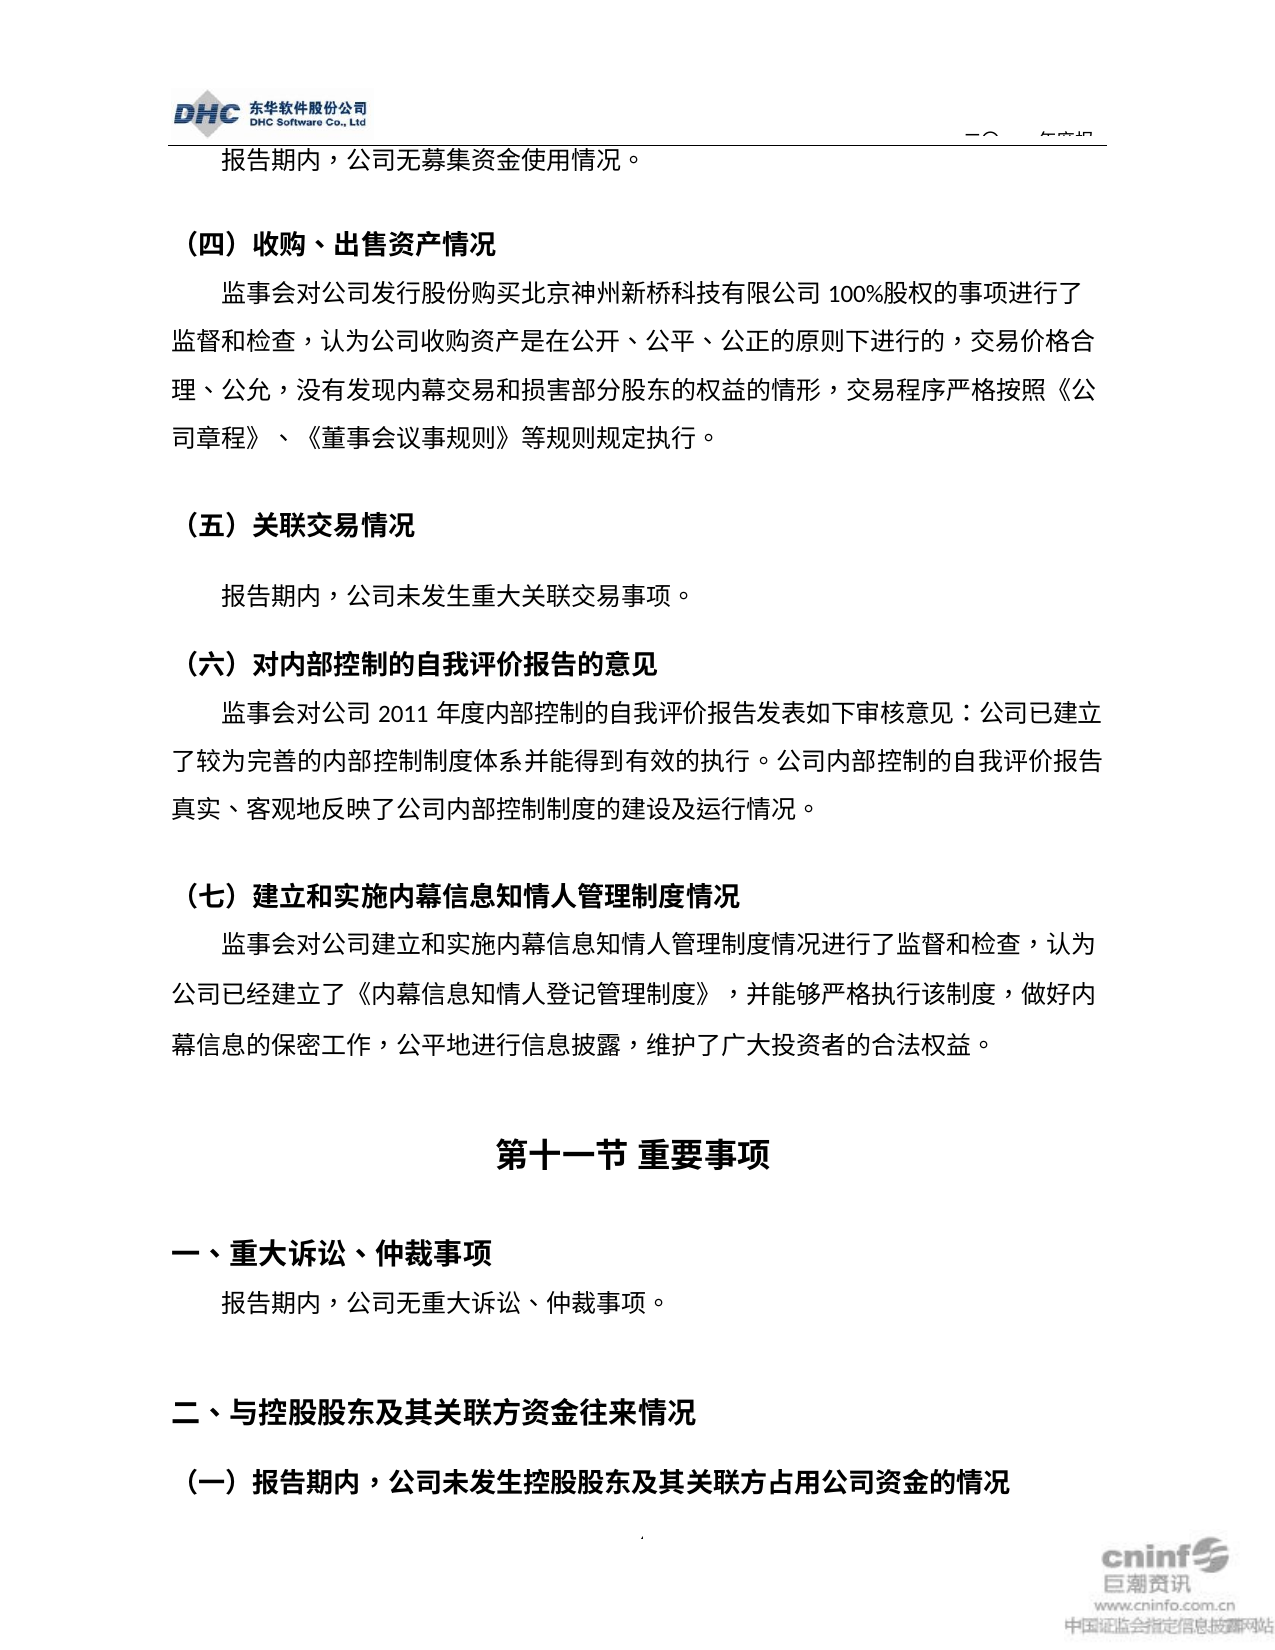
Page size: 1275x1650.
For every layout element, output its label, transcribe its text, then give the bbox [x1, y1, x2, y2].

text 报告期内，公司无募集资金使用情况。 [221, 143, 1098, 177]
subtitle 二、与控股股东及其关联方资金往来情况 [171, 1392, 1098, 1432]
picture [1064, 1529, 1275, 1650]
subtitle 第十一节 重要事项 [495, 1131, 1098, 1177]
subtitle 一、重大诉讼、仲裁事项 [171, 1233, 1098, 1273]
subtitle （七）建立和实施内幕信息知情人管理制度情况 [171, 877, 1098, 914]
subtitle （五）关联交易情况 [171, 507, 1098, 544]
picture [171, 88, 374, 140]
subtitle （一）报告期内，公司未发生控股股东及其关联方占用公司资金的情况 [171, 1464, 1098, 1501]
text 监事会对公司发行股份购买北京神州新桥科技有限公司 100%股权的事项进行了 监督和检查，认为公司收购资产是在公开、公平、公正的原则下进行的，交易价格合 理、公允，没有发现内幕交易和损害部分股东的权益的情形，交易程序严格按照《公 司章程》、《董事会议事规则》等规则规定执行。 [171, 275, 1098, 455]
text 监事会对公司建立和实施内幕信息知情人管理制度情况进行了监督和检查，认为 公司已经建立了《内幕信息知情人登记管理制度》，并能够严格执行该制度，做好内 幕信息的保密工作，公平地进行信息披露，维护了广大投资者的合法权益。 [171, 927, 1097, 1061]
text 报告期内，公司无重大诉讼、仲裁事项。 [221, 1286, 1098, 1320]
text 报告期内，公司未发生重大关联交易事项。 [221, 579, 1098, 613]
text 监事会对公司 2011 年度内部控制的自我评价报告发表如下审核意见：公司已建立 了较为完善的内部控制制度体系并能得到有效的执行。公司内部控制的自我评价报告 真实、客观地反映了公司内部控制制度的建设及运行情况。 [171, 695, 1104, 825]
subtitle （四）收购、出售资产情况 [171, 225, 1098, 262]
subtitle （六）对内部控制的自我评价报告的意见 [171, 646, 1098, 682]
